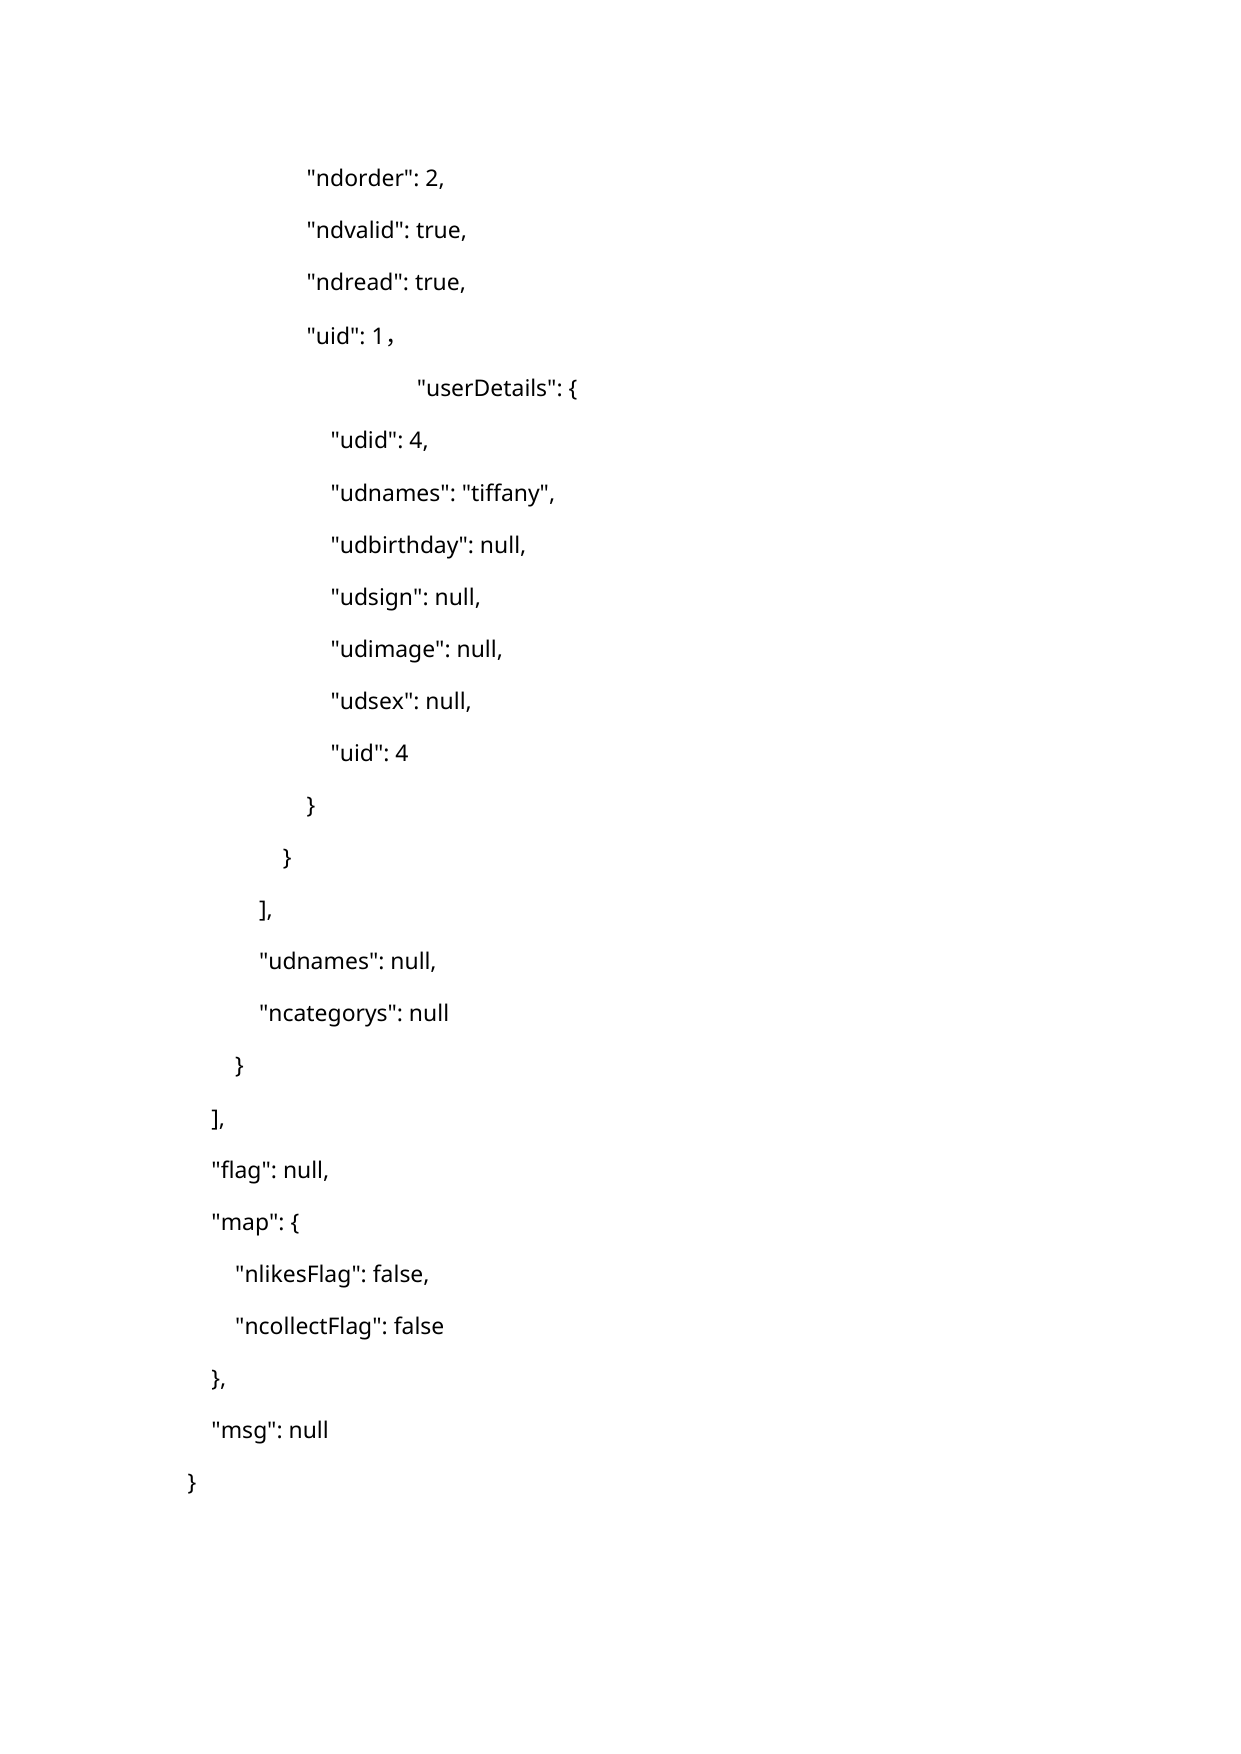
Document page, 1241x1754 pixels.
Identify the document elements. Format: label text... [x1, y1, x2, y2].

text "udsex": null, [187, 685, 1053, 716]
text } [187, 841, 1053, 872]
text ], [187, 893, 1053, 924]
text "udsign": null, [187, 581, 1053, 612]
text "ndvalid": true, [187, 214, 1053, 245]
text "msg": null [187, 1414, 1053, 1445]
text "udnames": "tiffany", [187, 477, 1053, 508]
text } [187, 789, 1053, 820]
text "ndorder": 2, [187, 162, 1053, 193]
text } [187, 1049, 1053, 1081]
text "map": { [187, 1206, 1053, 1237]
text "udid": 4, [187, 424, 1053, 456]
text "uid": 1， [187, 318, 1053, 352]
text "udimage": null, [187, 633, 1053, 664]
text "uid": 4 [187, 737, 1053, 768]
text "ncategorys": null [187, 997, 1053, 1029]
text "ndread": true, [187, 266, 1053, 297]
text "userDetails": { [187, 372, 1053, 404]
text "flag": null, [187, 1154, 1053, 1185]
text ], [187, 1102, 1053, 1133]
text } [187, 1466, 1053, 1497]
text "ncollectFlag": false [187, 1310, 1053, 1341]
text "udbirthday": null, [187, 529, 1053, 560]
text "udnames": null, [187, 945, 1053, 977]
text }, [187, 1362, 1053, 1393]
text "nlikesFlag": false, [187, 1258, 1053, 1289]
